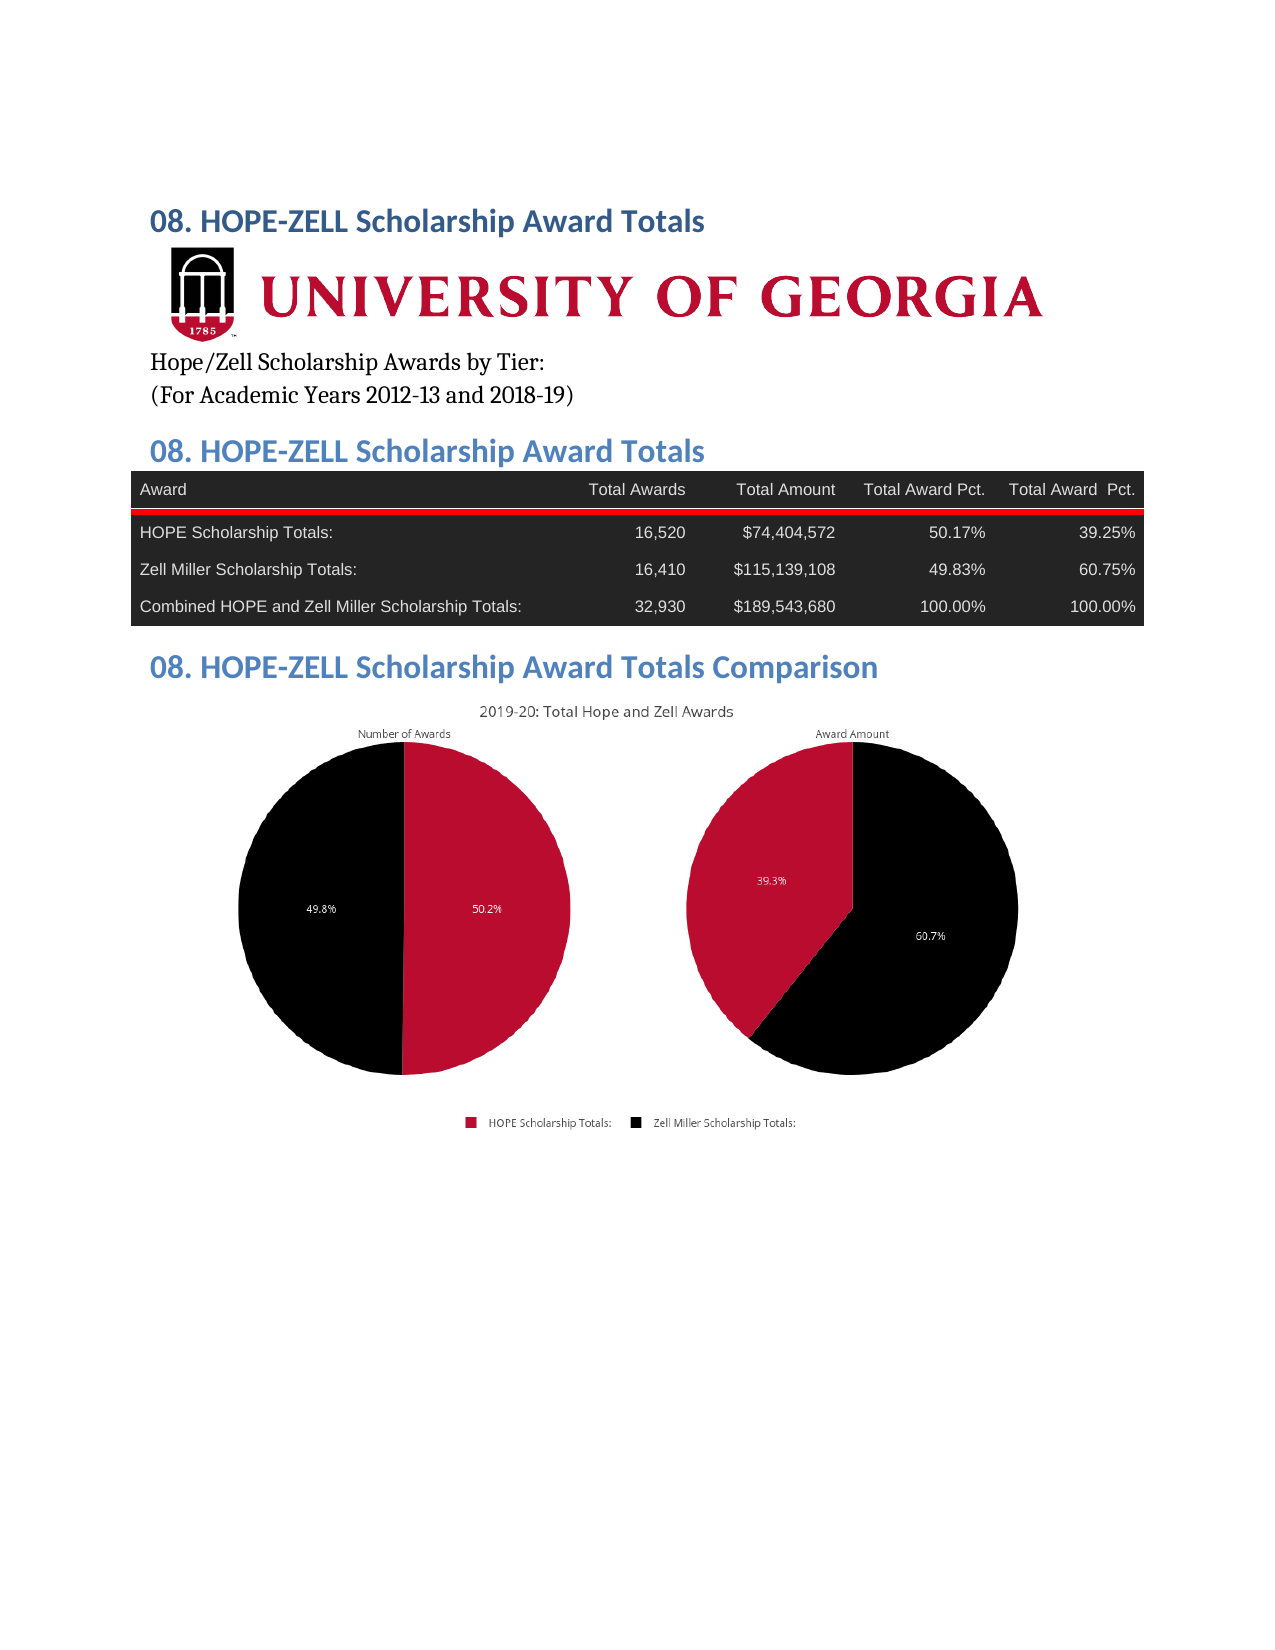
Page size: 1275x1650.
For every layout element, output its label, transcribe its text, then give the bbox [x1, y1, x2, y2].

table_cell Zell Miller Scholarship Totals: [131, 551, 544, 588]
table_cell 60.75% [994, 551, 1144, 588]
text (For Academic Years 2012-13 and 2018-19) [150, 381, 1125, 409]
table_header Total Award Pct. [994, 471, 1144, 508]
table_cell 32,930 [544, 588, 694, 626]
table_cell 50.17% [844, 515, 994, 551]
table_header Award [131, 471, 544, 508]
subtitle 08. HOPE-ZELL Scholarship Award Totals [150, 200, 1125, 241]
table_cell $74,404,572 [694, 515, 844, 551]
table_header Total Awards [544, 471, 694, 508]
table_cell HOPE Scholarship Totals: [131, 515, 544, 551]
table_cell $189,543,680 [694, 588, 844, 626]
table_cell 100.00% [844, 588, 994, 626]
subtitle 08. HOPE-ZELL Scholarship Award Totals Comparison [150, 646, 1125, 687]
subtitle 08. HOPE-ZELL Scholarship Award Totals [150, 430, 1125, 471]
table_header Total Award Pct. [844, 471, 994, 508]
picture [168, 244, 1044, 345]
table_cell Combined HOPE and Zell Miller Scholarship Totals: [131, 588, 544, 626]
table_cell $115,139,108 [694, 551, 844, 588]
table_cell 49.83% [844, 551, 994, 588]
text Hope/Zell Scholarship Awards by Tier: [150, 348, 1125, 377]
table_cell 100.00% [994, 588, 1144, 626]
table_header Total Amount [694, 471, 844, 508]
table_cell 39.25% [994, 515, 1144, 551]
picture [168, 705, 1044, 1144]
table_cell 16,410 [544, 551, 694, 588]
table_cell 16,520 [544, 515, 694, 551]
